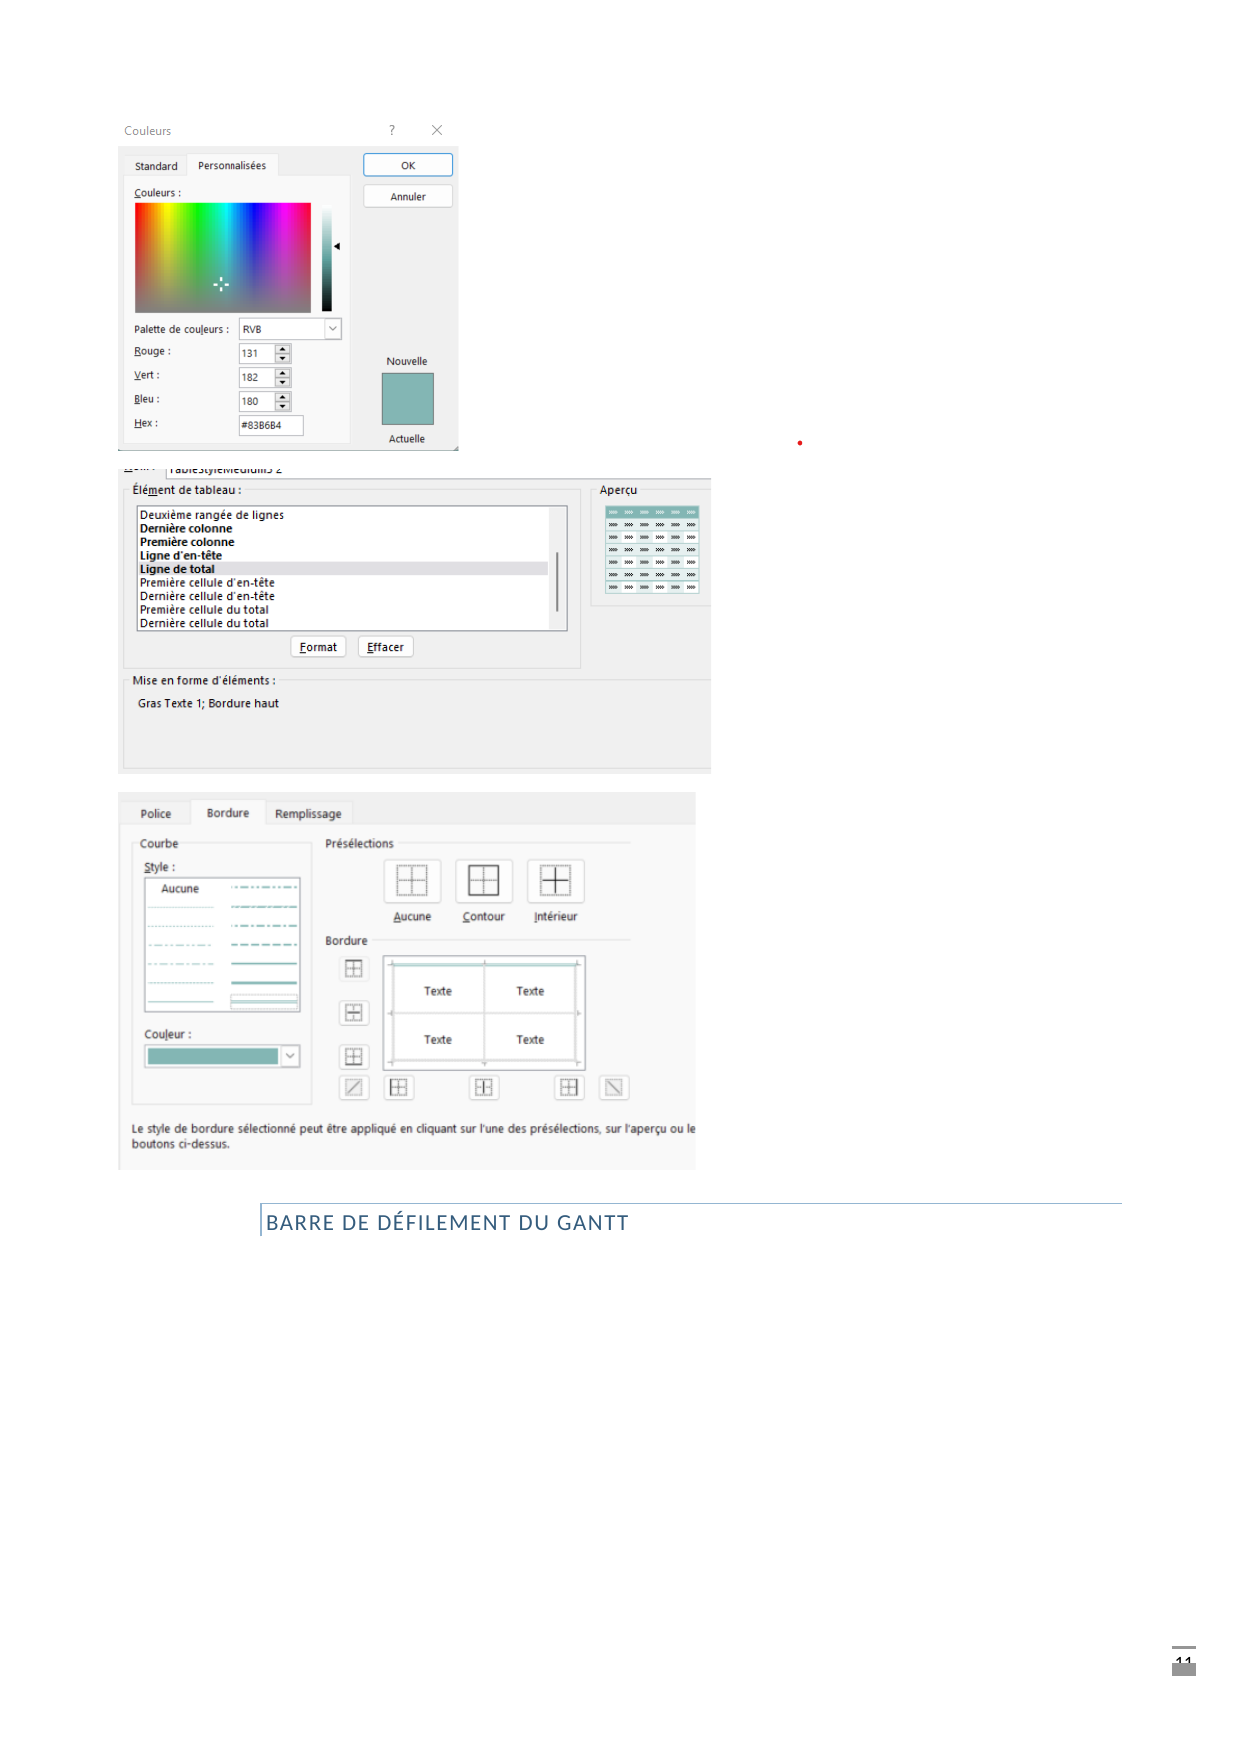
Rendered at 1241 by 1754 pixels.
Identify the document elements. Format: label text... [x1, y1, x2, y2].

subtitle Barre de défilement du gantt [262, 1204, 1122, 1236]
picture [118, 792, 696, 1170]
picture [118, 123, 803, 451]
picture [118, 469, 712, 774]
